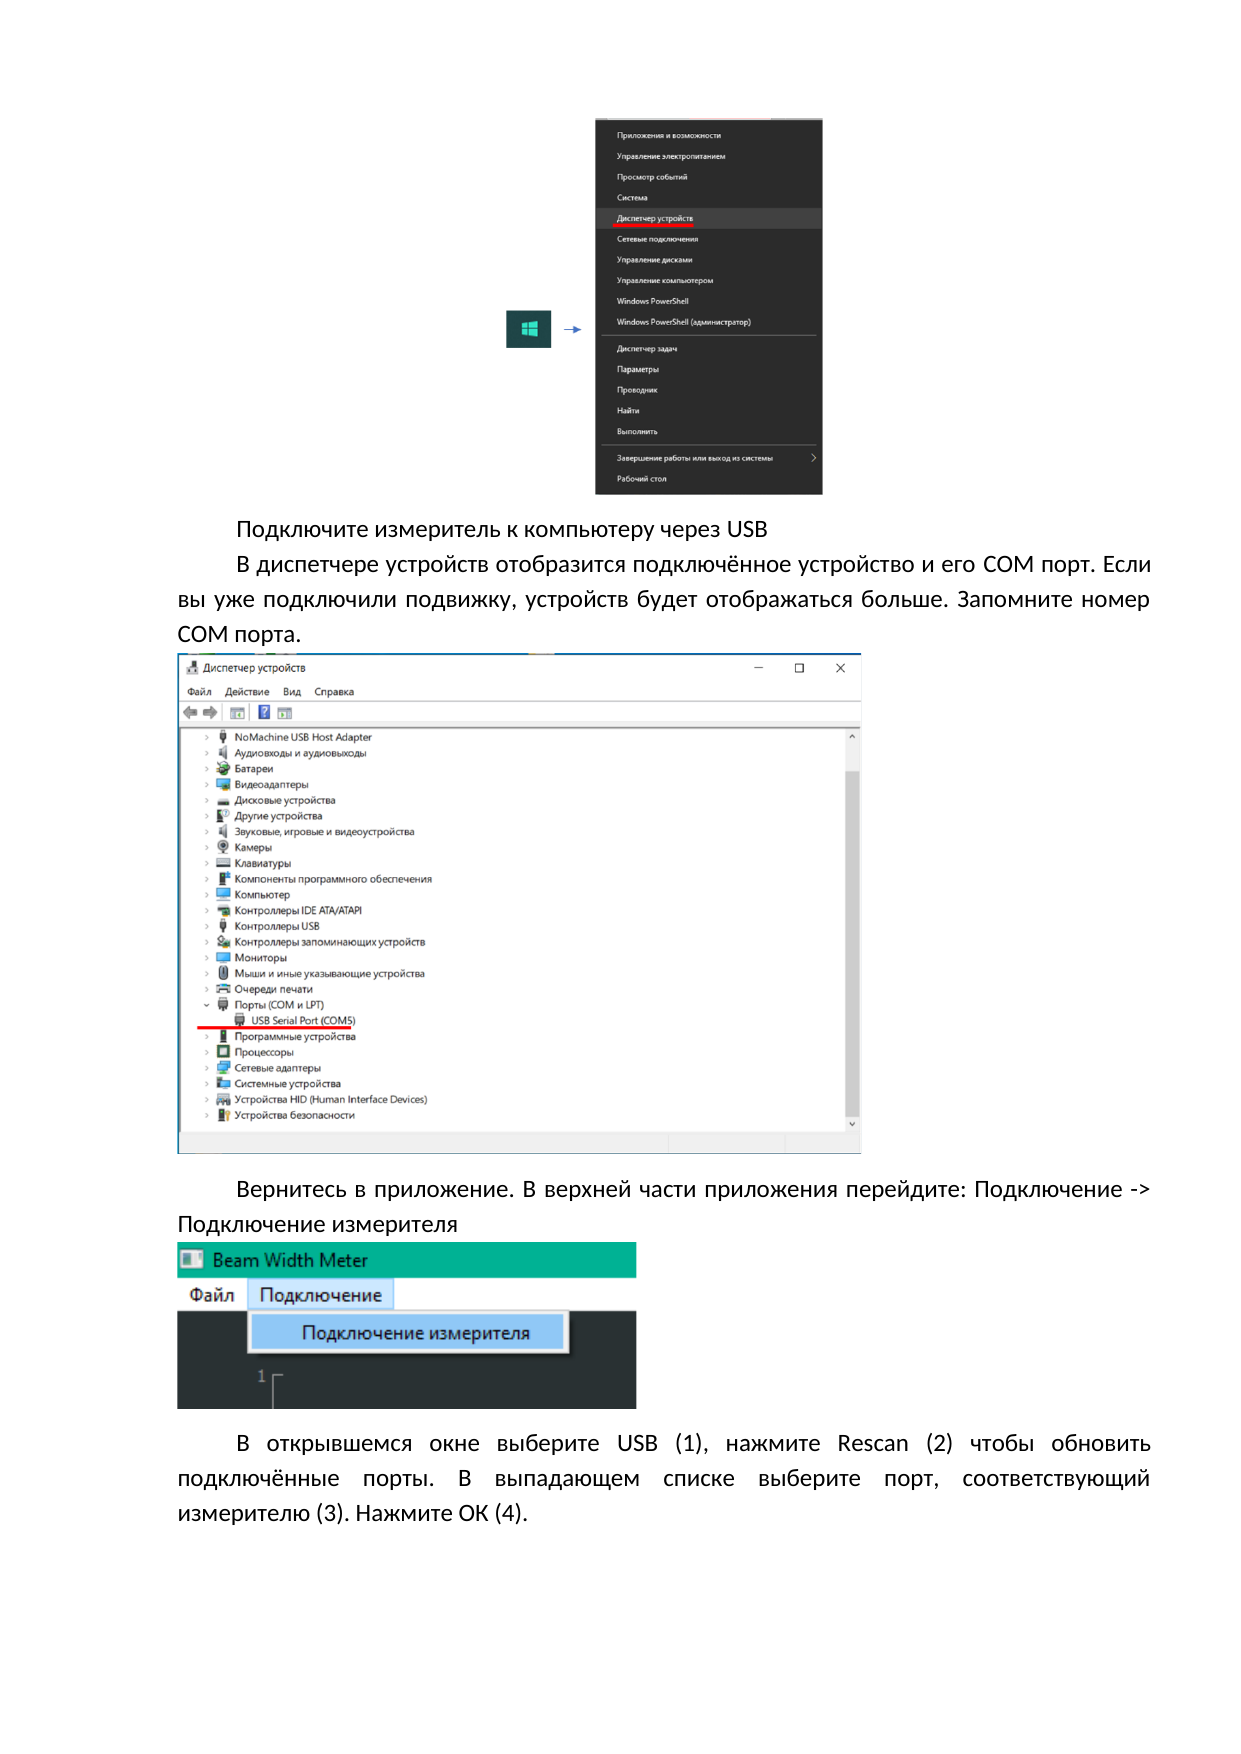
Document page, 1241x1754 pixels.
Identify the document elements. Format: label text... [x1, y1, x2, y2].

text В диспетчере устройств отобразится подключённое устройство и его COM порт. Если вы уже подключили подвижку, устройств будет отображаться больше. Запомните номер COM порта. [177, 549, 1152, 649]
picture [506, 118, 823, 495]
picture [177, 1242, 637, 1409]
text В открывшемся окне выберите USB (1), нажмите Rescan (2) чтобы обновить подключённые порты. В выпадающем списке выберите порт, соответствующий измерителю (3). Нажмите ОК (4). [177, 1427, 1152, 1528]
picture [177, 653, 862, 1154]
text Вернитесь в приложение. В верхней части приложения перейдите: Подключение -> Подключение измерителя [177, 1173, 1152, 1238]
text Подключите измеритель к компьютеру через USB [177, 514, 1152, 544]
